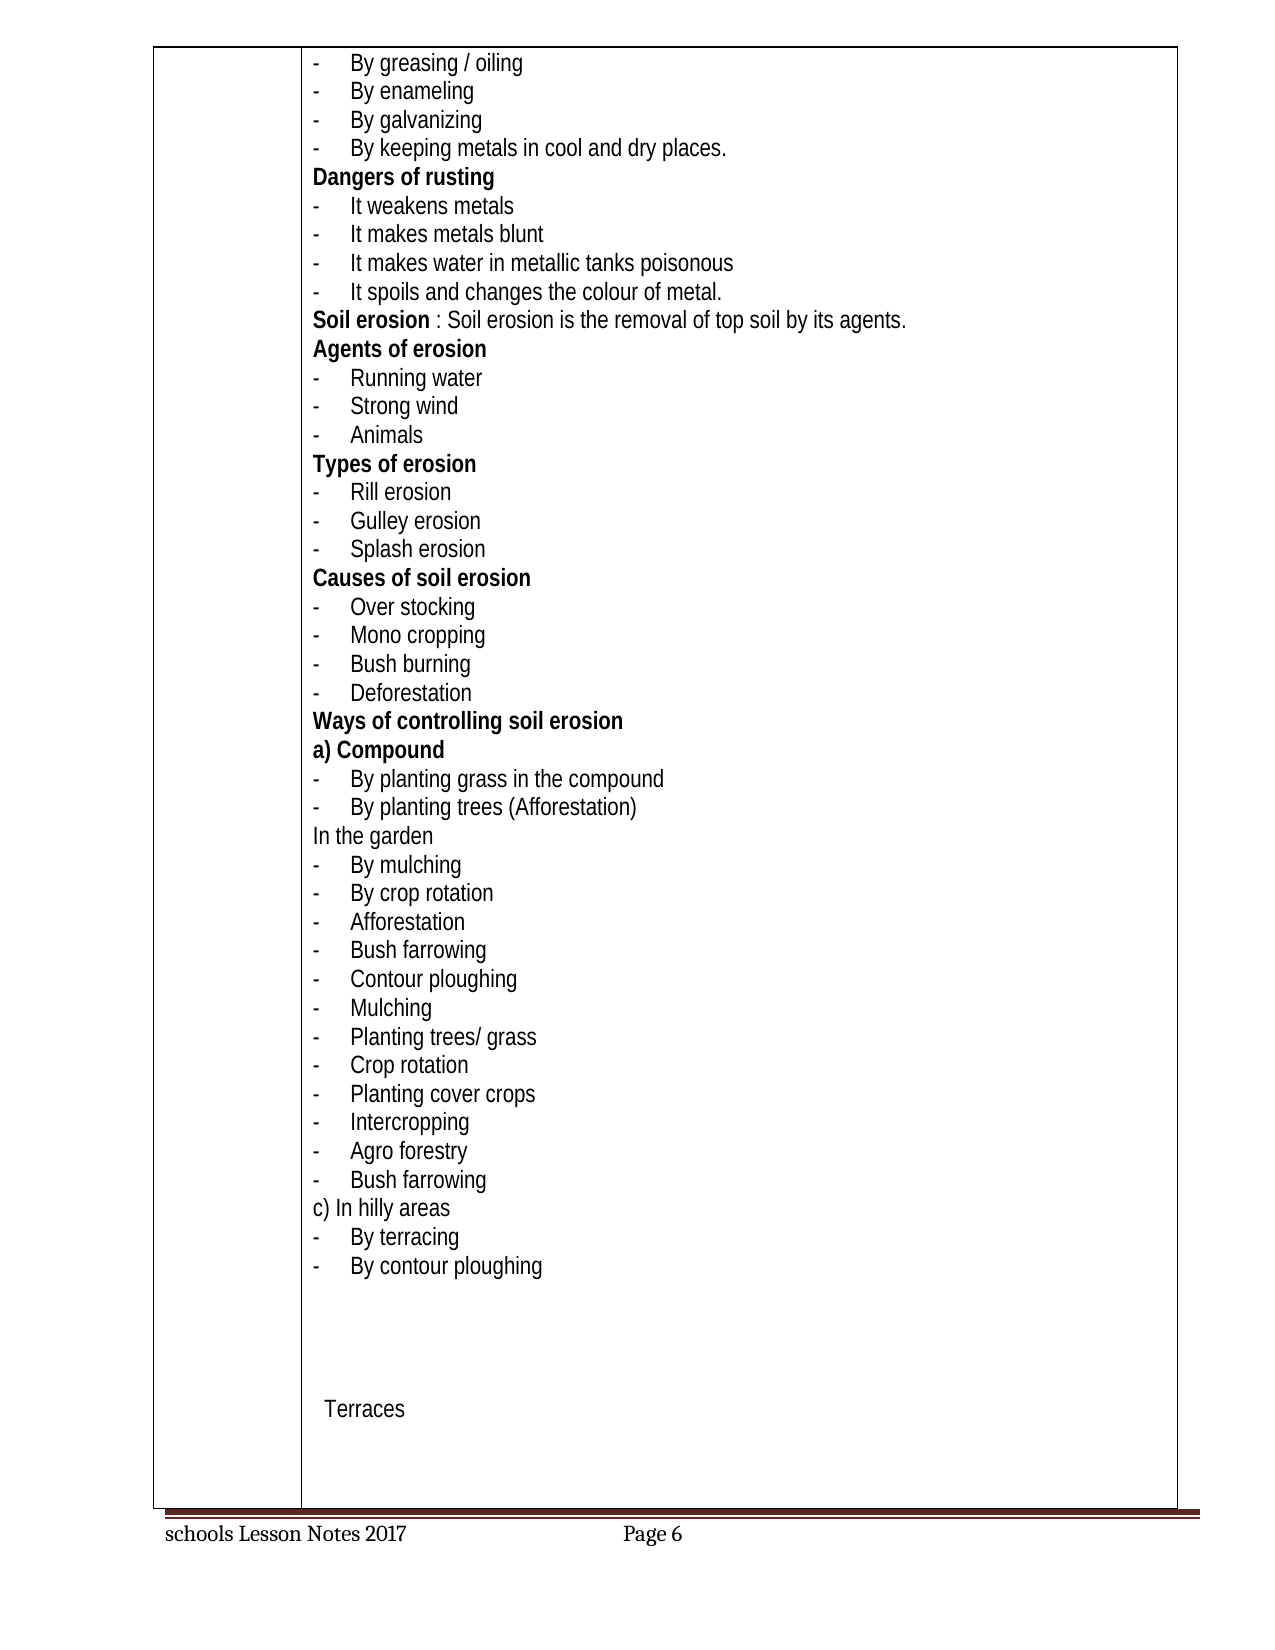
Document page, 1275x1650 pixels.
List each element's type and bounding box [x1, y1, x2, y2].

table_header [154, 48, 301, 1508]
table_header [302, 48, 1177, 1508]
